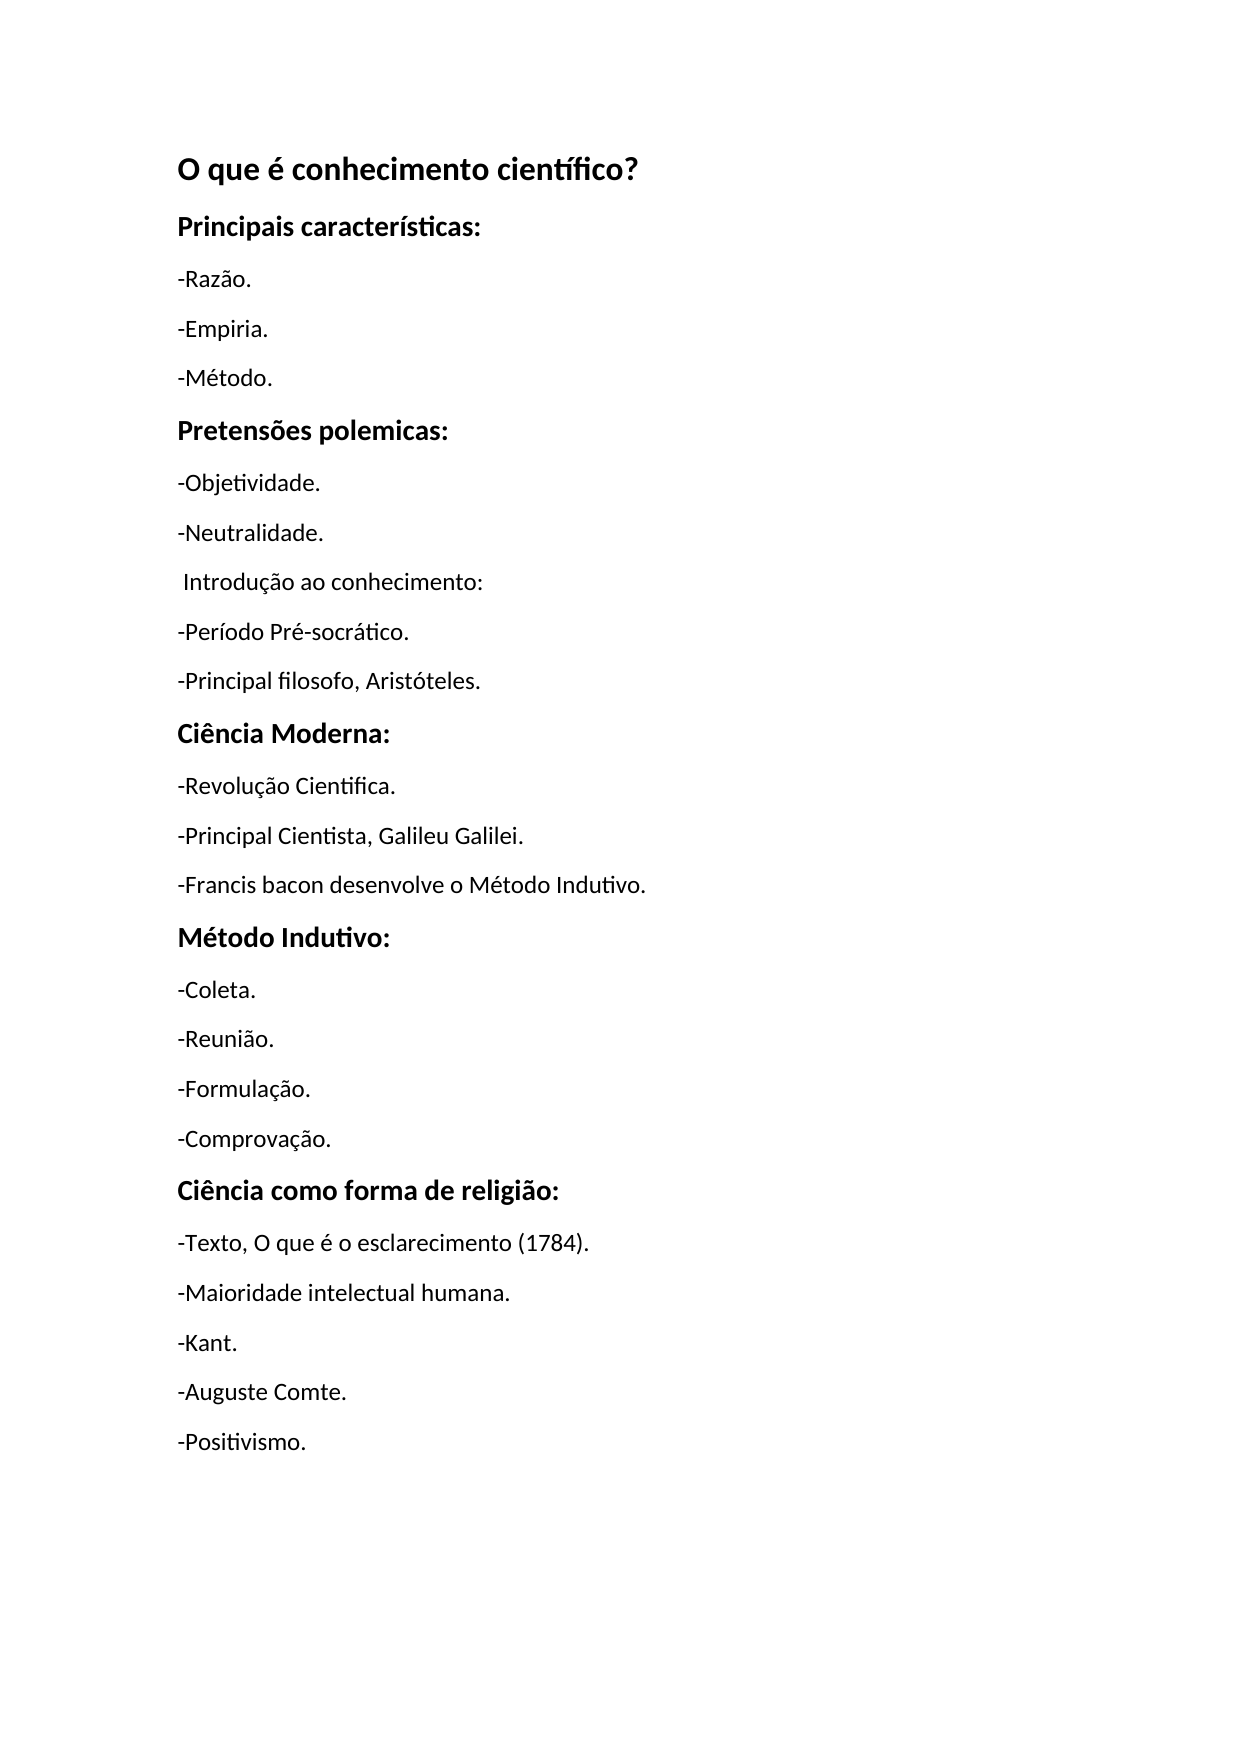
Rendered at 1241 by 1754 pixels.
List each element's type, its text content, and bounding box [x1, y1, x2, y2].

text -Texto, O que é o esclarecimento (1784). [177, 1227, 1063, 1258]
text Método Indutivo: [177, 919, 1063, 954]
text O que é conhecimento científico? [177, 148, 1063, 188]
text -Razão. [177, 263, 1063, 294]
text -Método. [177, 362, 1063, 393]
text -Maioridade intelectual humana. [177, 1277, 1063, 1308]
text -Coleta. [177, 974, 1063, 1004]
text -Neutralidade. [177, 517, 1063, 547]
text -Empiria. [177, 313, 1063, 343]
text -Auguste Comte. [177, 1376, 1063, 1407]
text -Principal Cientista, Galileu Galilei. [177, 820, 1063, 850]
text -Objetividade. [177, 467, 1063, 498]
text Principais características: [177, 208, 1063, 244]
text -Positivismo. [177, 1426, 1063, 1456]
text -Francis bacon desenvolve o Método Indutivo. [177, 869, 1063, 900]
text -Principal filosofo, Aristóteles. [177, 666, 1063, 696]
text -Comprovação. [177, 1123, 1063, 1153]
text Ciência como forma de religião: [177, 1172, 1063, 1208]
text -Reunião. [177, 1024, 1063, 1054]
text -Período Pré-socrático. [177, 616, 1063, 646]
text -Revolução Cientifica. [177, 770, 1063, 801]
text -Kant. [177, 1327, 1063, 1357]
text Ciência Moderna: [177, 715, 1063, 751]
text Pretensões polemicas: [177, 412, 1063, 448]
text -Formulação. [177, 1073, 1063, 1104]
text Introdução ao conhecimento: [177, 566, 1063, 597]
